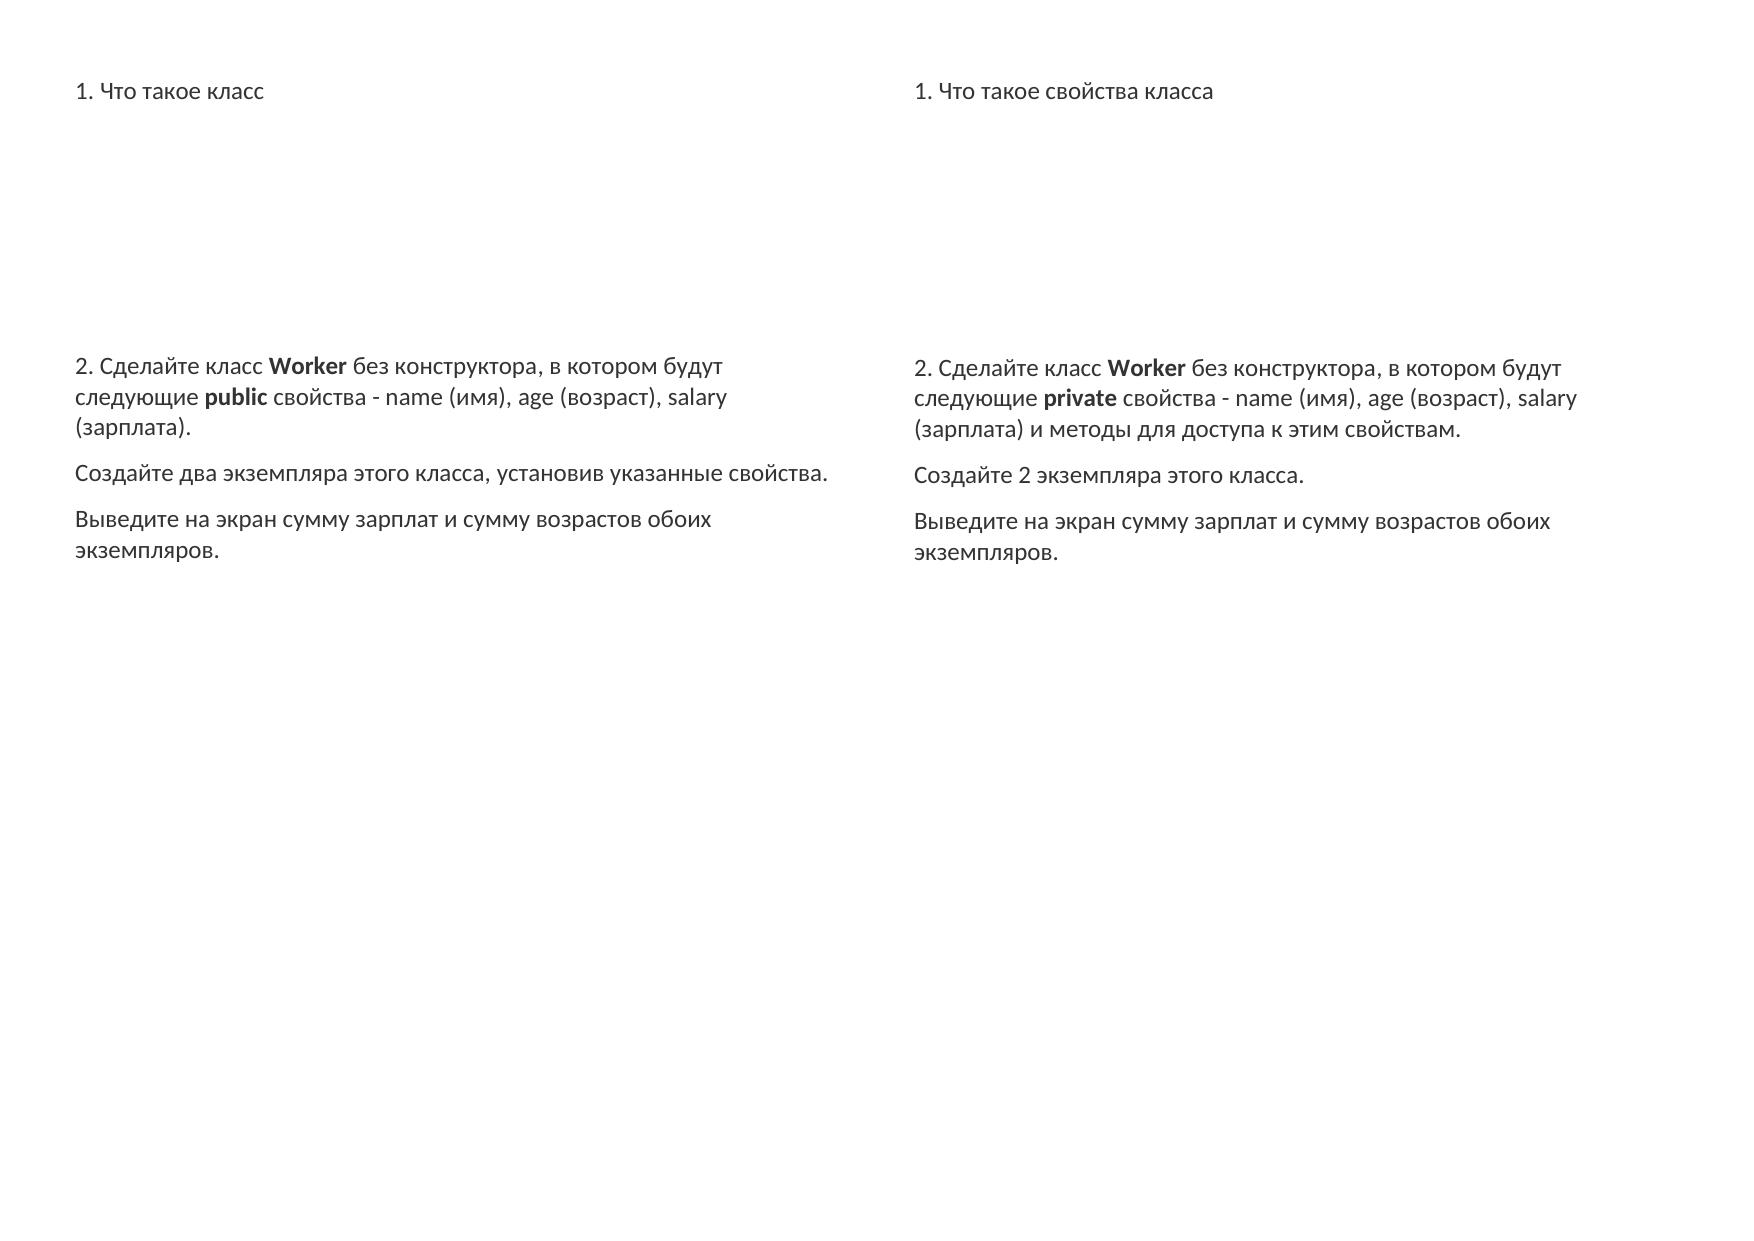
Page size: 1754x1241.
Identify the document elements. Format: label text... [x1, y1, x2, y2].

text Создайте два экземпляра этого класса, установив указанные свойства. [75, 457, 840, 488]
text Создайте 2 экземпляра этого класса. [914, 459, 1679, 489]
text 2. Сделайте класс Worker без конструктора, в котором будут следующие private свойства - name (имя), age (возраст), salary (зарплата) и методы для доступа к этим свойствам. [914, 352, 1679, 443]
text 1. Что такое класс [75, 75, 840, 106]
text 1. Что такое свойства класса [914, 75, 1679, 106]
text Выведите на экран сумму зарплат и сумму возрастов обоих экземпляров. [914, 505, 1679, 566]
text Выведите на экран сумму зарплат и сумму возрастов обоих экземпляров. [75, 503, 840, 564]
text 2. Сделайте класс Worker без конструктора, в котором будут следующие public свойства - name (имя), age (возраст), salary (зарплата). [75, 350, 840, 442]
